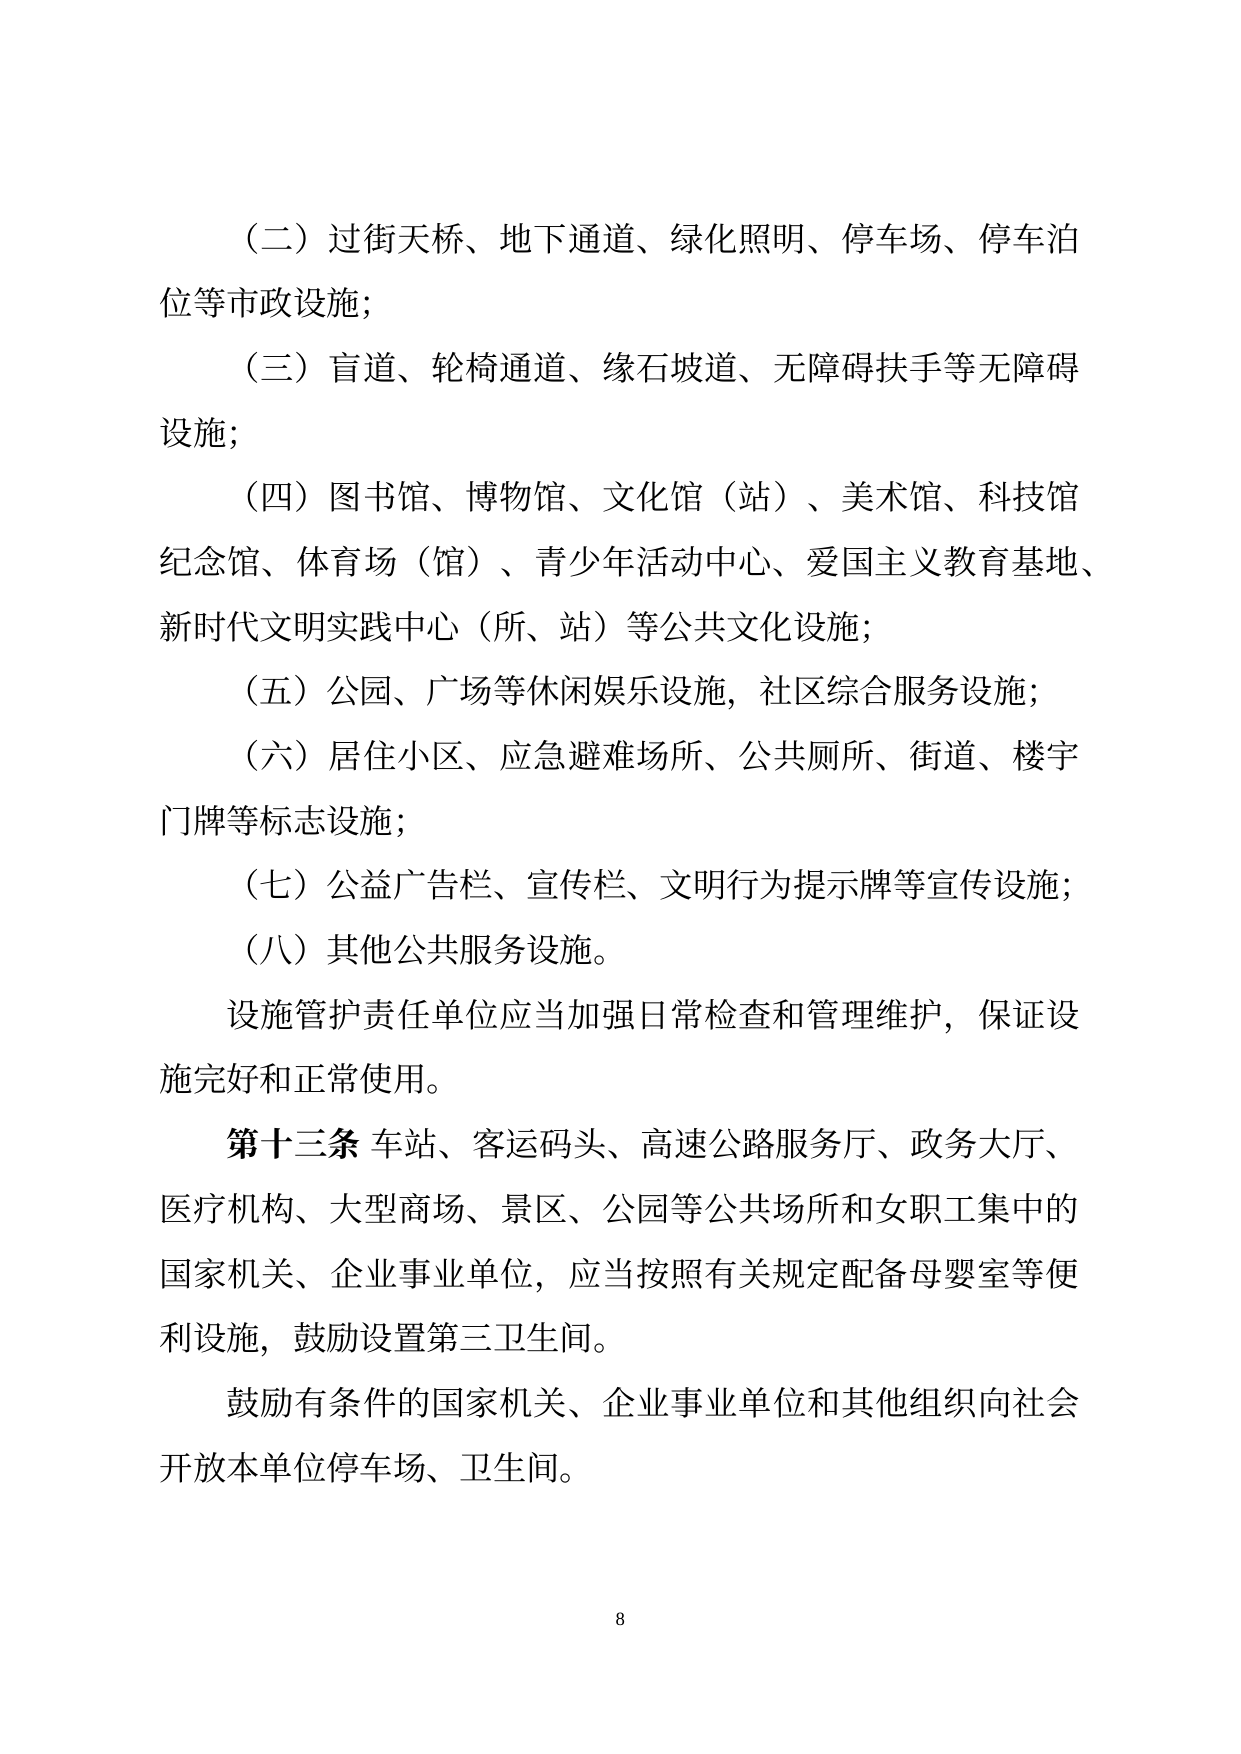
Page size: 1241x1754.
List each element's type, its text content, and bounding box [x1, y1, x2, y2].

text （四）图书馆、博物馆、文化馆（站）、美术馆、科技馆、纪念馆、体育场（馆）、青少年活动中心、爱国主义教育基地、新时代文明实践中心（所、站）等公共文化设施； [159, 471, 1081, 649]
text （三）盲道、轮椅通道、缘石坡道、无障碍扶手等无障碍设施； [159, 342, 1081, 454]
text 设施管护责任单位应当加强日常检查和管理维护，保证设施完好和正常使用。 [159, 989, 1081, 1101]
text （五）公园、广场等休闲娱乐设施，社区综合服务设施； [159, 665, 1081, 713]
text 第十三条 车站、客运码头、高速公路服务厅、政务大厅、医疗机构、大型商场、景区、公园等公共场所和女职工集中的国家机关、企业事业单位，应当按照有关规定配备母婴室等便利设施，鼓励设置第三卫生间。 [159, 1118, 1081, 1360]
text （六）居住小区、应急避难场所、公共厕所、街道、楼宇、门牌等标志设施； [159, 730, 1081, 843]
text （二）过街天桥、地下通道、绿化照明、停车场、停车泊位等市政设施； [159, 213, 1081, 325]
text （七）公益广告栏、宣传栏、文明行为提示牌等宣传设施； [159, 859, 1081, 907]
text （八）其他公共服务设施。 [159, 924, 1081, 972]
text 鼓励有条件的国家机关、企业事业单位和其他组织向社会开放本单位停车场、卫生间。 [159, 1377, 1081, 1489]
